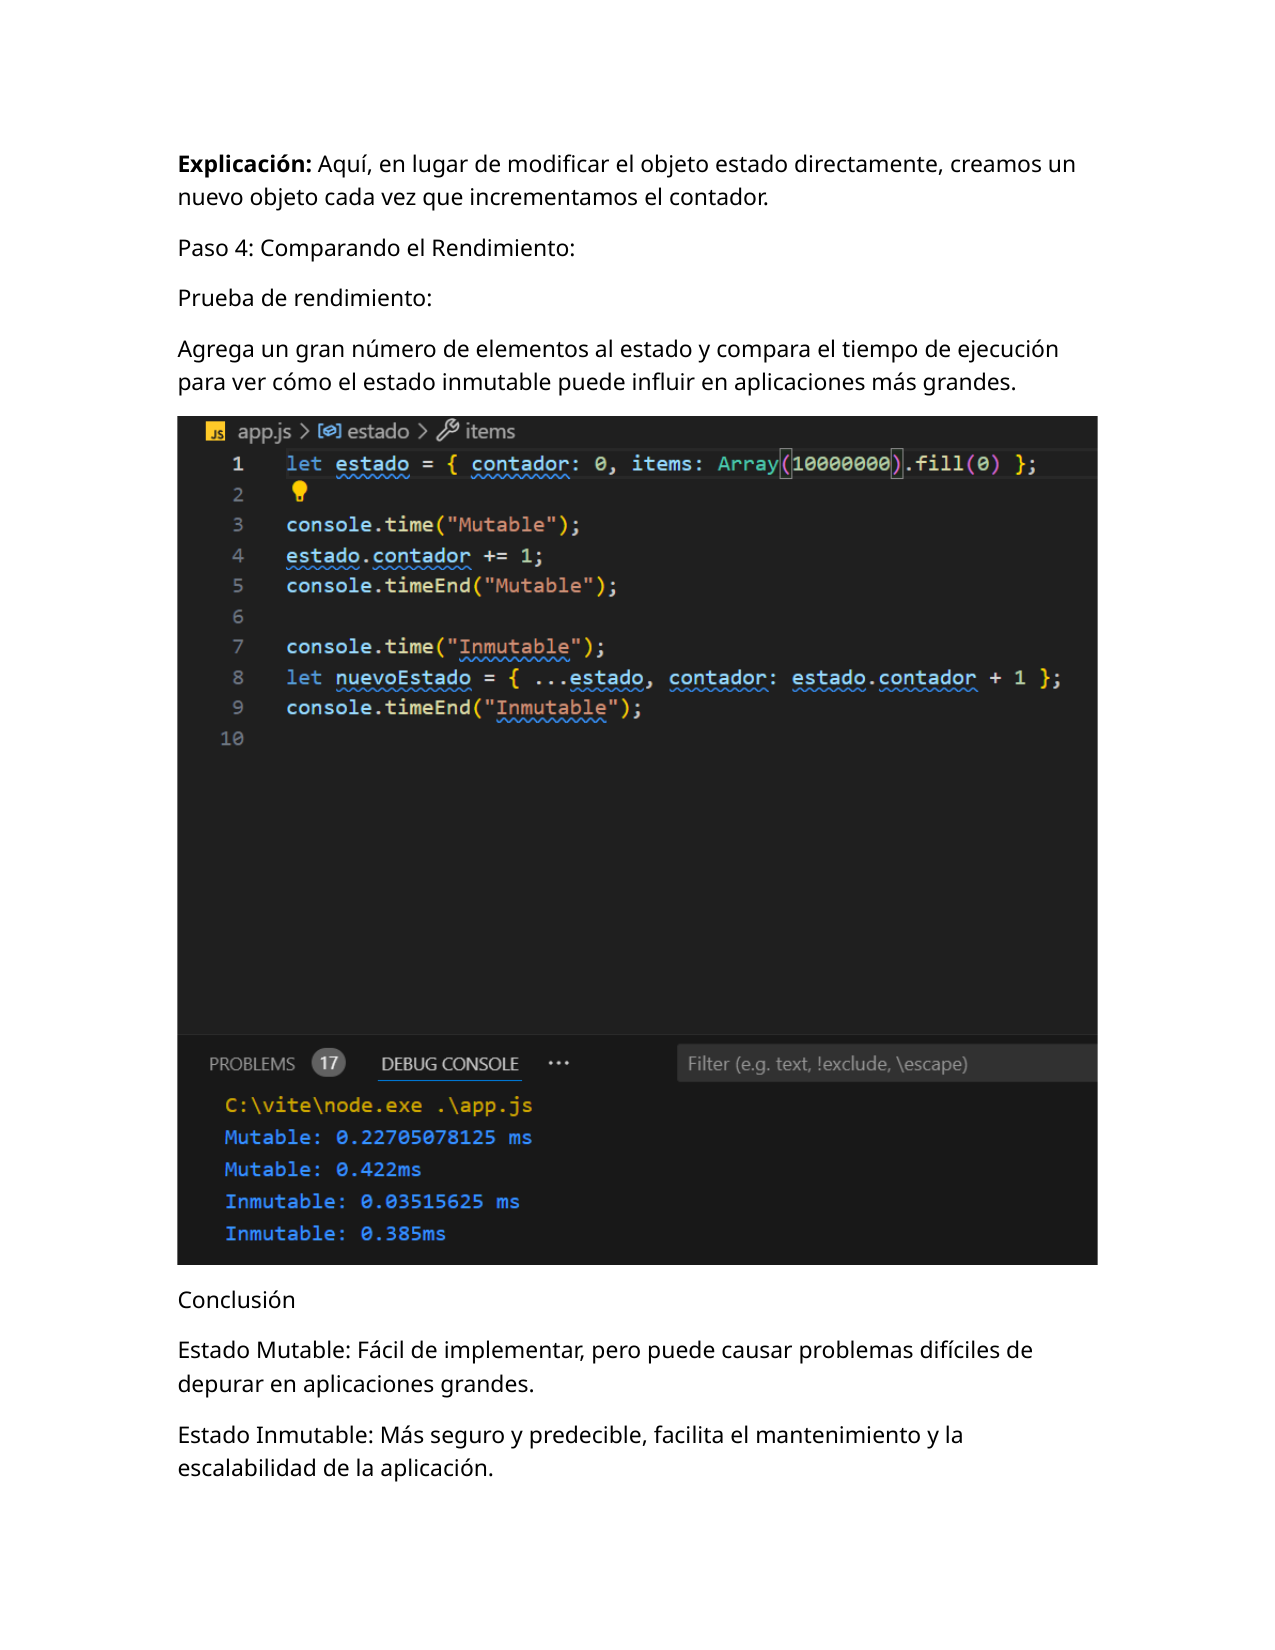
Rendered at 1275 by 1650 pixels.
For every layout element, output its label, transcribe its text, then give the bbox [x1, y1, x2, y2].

text Explicación: Aquí, en lugar de modificar el objeto estado directamente, creamos un nuevo objeto cada vez que incrementamos el contador. [177, 148, 1098, 213]
text Estado Mutable: Fácil de implementar, pero puede causar problemas difíciles de depurar en aplicaciones grandes. [177, 1334, 1098, 1399]
text Estado Inmutable: Más seguro y predecible, facilita el mantenimiento y la escalabilidad de la aplicación. [177, 1418, 1098, 1483]
picture [177, 416, 1098, 1265]
text Prueba de rendimiento: [177, 282, 1098, 313]
text Conclusión [177, 1284, 1098, 1315]
text Agrega un gran número de elementos al estado y compara el tiempo de ejecución para ver cómo el estado inmutable puede influir en aplicaciones más grandes. [177, 333, 1098, 398]
text Paso 4: Comparando el Rendimiento: [177, 232, 1098, 263]
